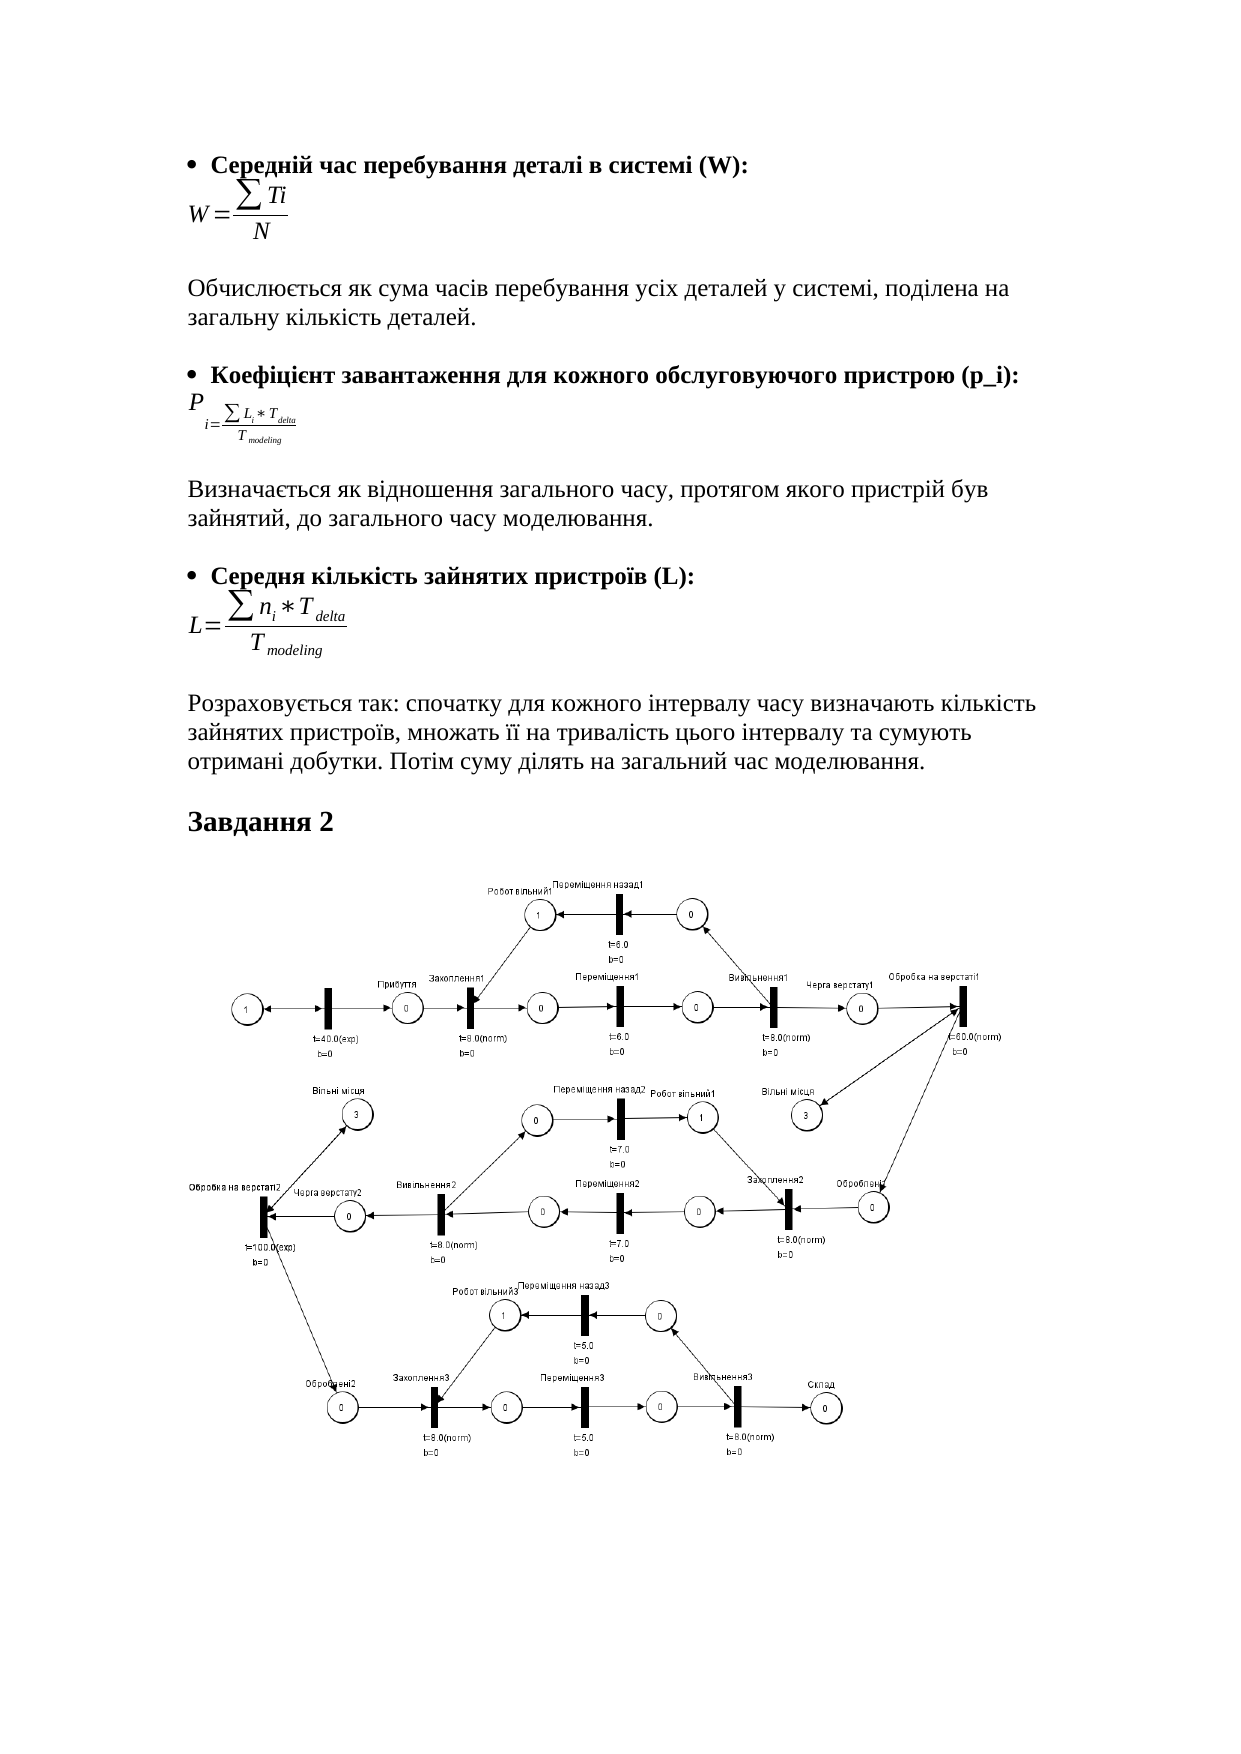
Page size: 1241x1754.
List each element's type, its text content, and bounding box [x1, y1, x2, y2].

text Завдання 2 [187, 804, 1053, 837]
text Обчислюється як сума часів перебування усіх деталей у системі, поділена на загальну кількість деталей. [187, 273, 1053, 331]
text · Середня кількість зайнятих пристроїв (L): [187, 561, 1053, 659]
text Визначається як відношення загального часу, протягом якого пристрій був зайнятий, до загального часу моделювання. [187, 474, 1053, 532]
picture [187, 856, 1052, 1481]
text · Коефіцієнт завантаження для кожного обслуговуючого пристрою (p_i): [187, 360, 1053, 445]
text · Середній час перебування деталі в системі (W): [187, 150, 1053, 244]
text Розраховується так: спочатку для кожного інтервалу часу визначають кількість зайнятих пристроїв, множать її на тривалість цього інтервалу та сумують отримані добутки. Потім суму ділять на загальний час моделювання. [187, 688, 1053, 775]
